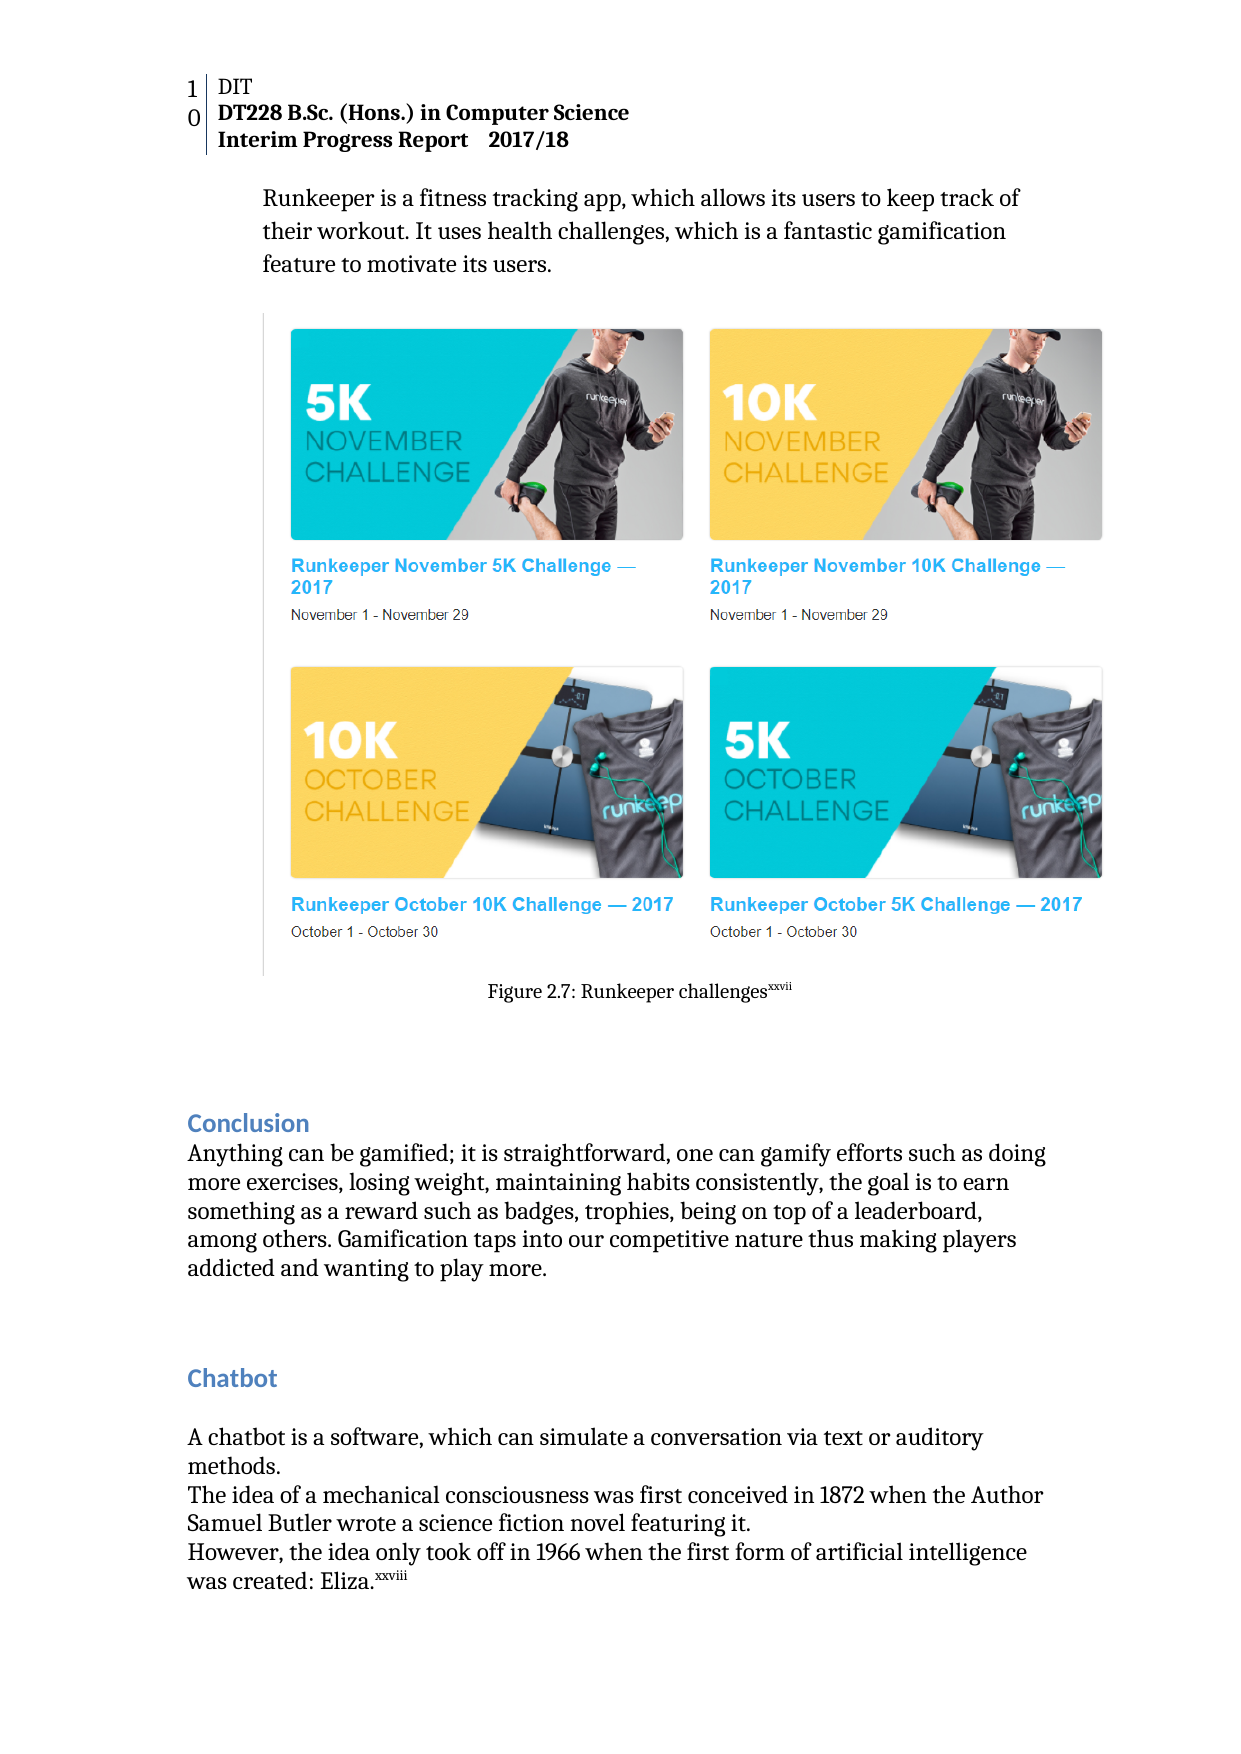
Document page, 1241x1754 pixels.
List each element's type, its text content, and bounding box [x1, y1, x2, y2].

subtitle Chatbot [187, 1361, 1053, 1394]
text Anything can be gamified; it is straightforward, one can gamify efforts such as doing more exercises, losing weight, maintaining habits consistently, the goal is to earn something as a reward such as badges, trophies, being on top of a leaderboard, among others. Gamification taps into our competitive nature thus making players addicted and wanting to play more. [187, 1139, 1053, 1283]
text A chatbot is a software, which can simulate a conversation via text or auditory methods. [187, 1423, 1053, 1481]
text However, the idea only took off in 1966 when the first form of artificial intelligence was created: Eliza. [187, 1538, 1053, 1596]
subtitle Conclusion [187, 1106, 1053, 1139]
list Runkeeper is a fitness tracking app, which allows its users to keep track of their workout. It uses health challenges, which is a fantastic gamification feature to motivate its users. [262, 184, 1053, 279]
text The idea of a mechanical consciousness was first conceived in 1872 when the Author Samuel Butler wrote a science fiction novel featuring it. [187, 1481, 1053, 1538]
list Figure 2.7: Runkeeper challenges [412, 979, 1053, 1003]
picture [262, 313, 1128, 976]
